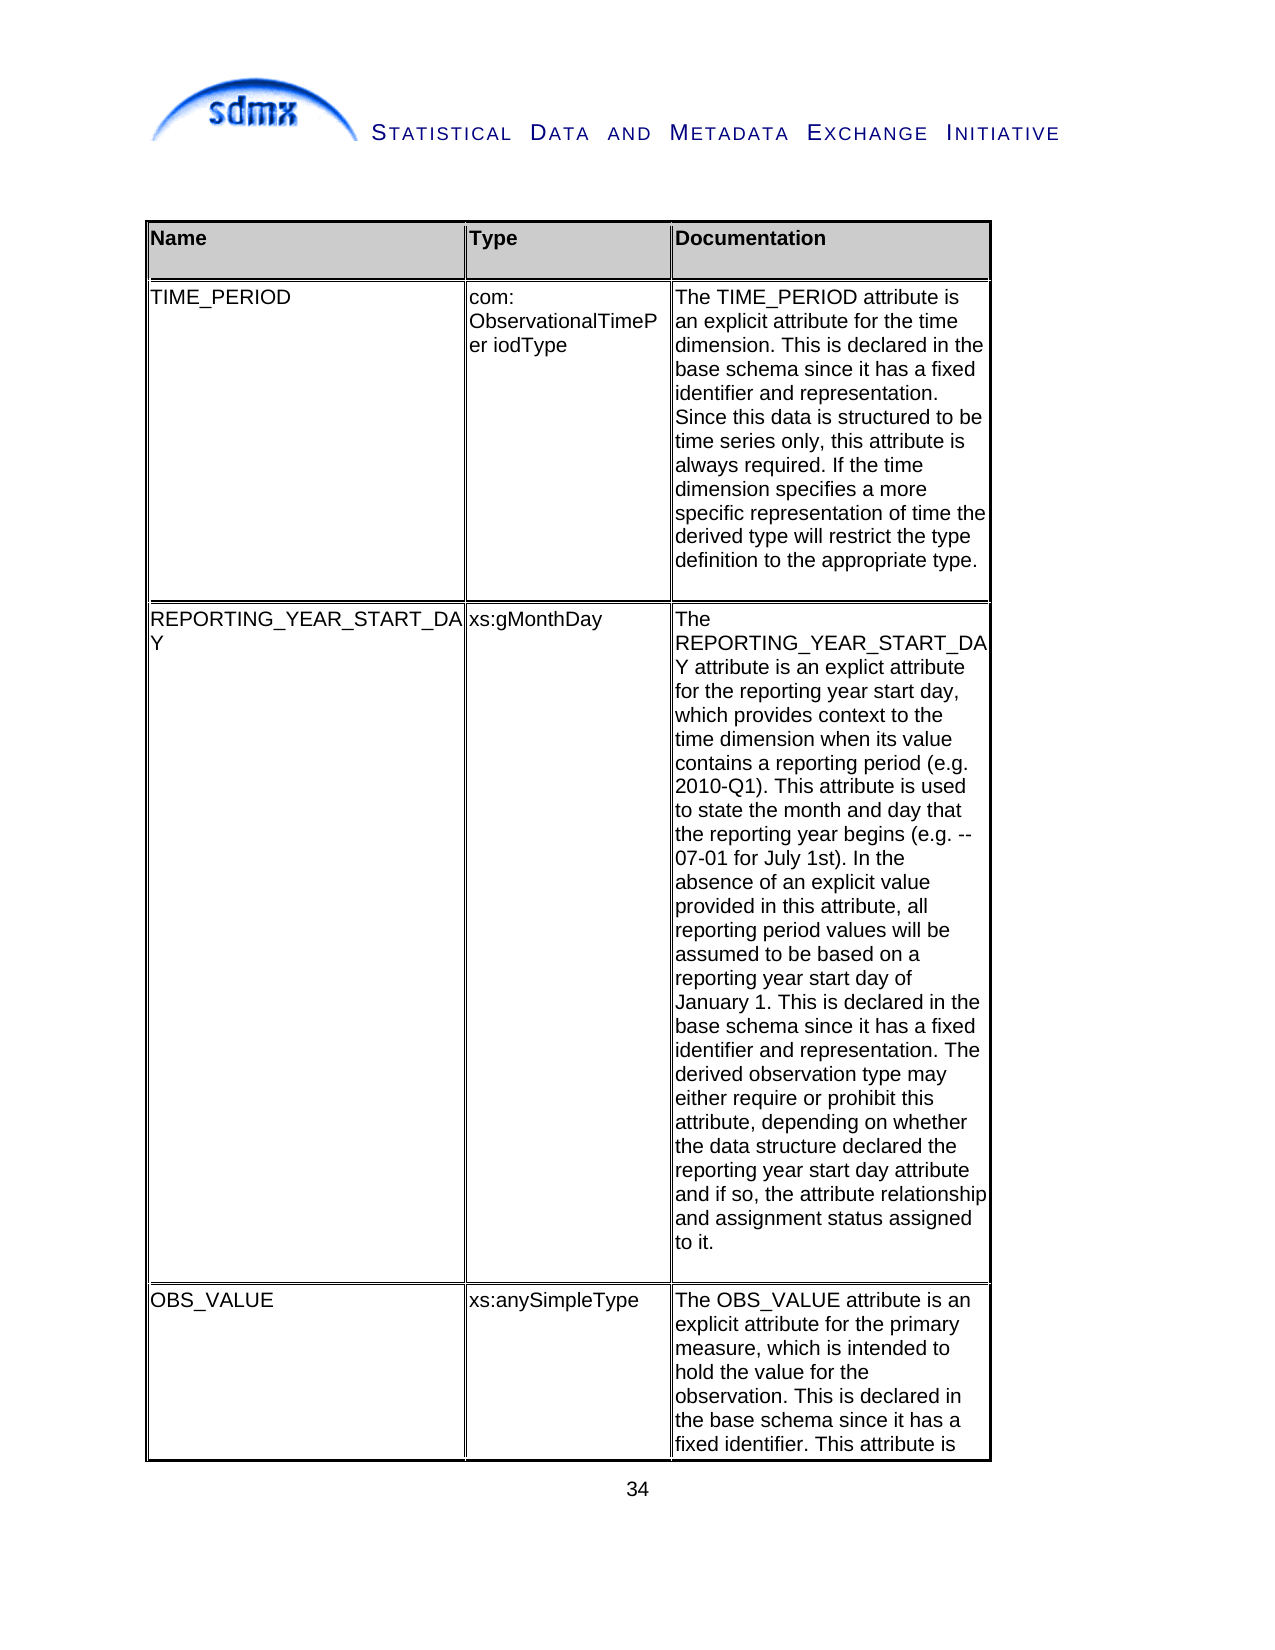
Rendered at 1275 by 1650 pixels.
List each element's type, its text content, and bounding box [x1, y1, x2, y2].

table_cell The TIME_PERIOD attribute is an explicit attribute for the time dimension. This is declared in the base schema since it has a fixed identifier and representation. Since this data is structured to be time series only, this attribute is always required. If the time dimension specifies a more specific representation of time the derived type will restrict the type definition to the appropriate type. [673, 278, 990, 600]
picture [150, 74, 366, 141]
table_header Documentation [672, 223, 989, 278]
table_header Name [149, 223, 466, 278]
table_cell OBS_VALUE [147, 1282, 466, 1459]
table_cell com: ObservationalTimePer iodType [467, 282, 670, 600]
table_cell The REPORTING_YEAR_START_DAY attribute is an explict attribute for the reporting year start day, which provides context to the time dimension when its value contains a reporting period (e.g. 2010-Q1). This attribute is used to state the month and day that the reporting year begins (e.g. --07-01 for July 1st). In the absence of an explicit value provided in this attribute, all reporting period values will be assumed to be based on a reporting year start day of January 1. This is declared in the base schema since it has a fixed identifier and representation. The derived observation type may either require or prohibit this attribute, depending on whether the data structure declared the reporting year start day attribute and if so, the attribute relationship and assignment status assigned to it. [673, 600, 990, 1282]
table_cell xs:gMonthDay [467, 604, 670, 1282]
table_cell REPORTING_YEAR_START_DAY [149, 600, 464, 1282]
table_cell xs:anySimpleType [466, 1285, 672, 1459]
table_header Type [466, 223, 672, 278]
table_cell TIME_PERIOD [149, 278, 464, 600]
